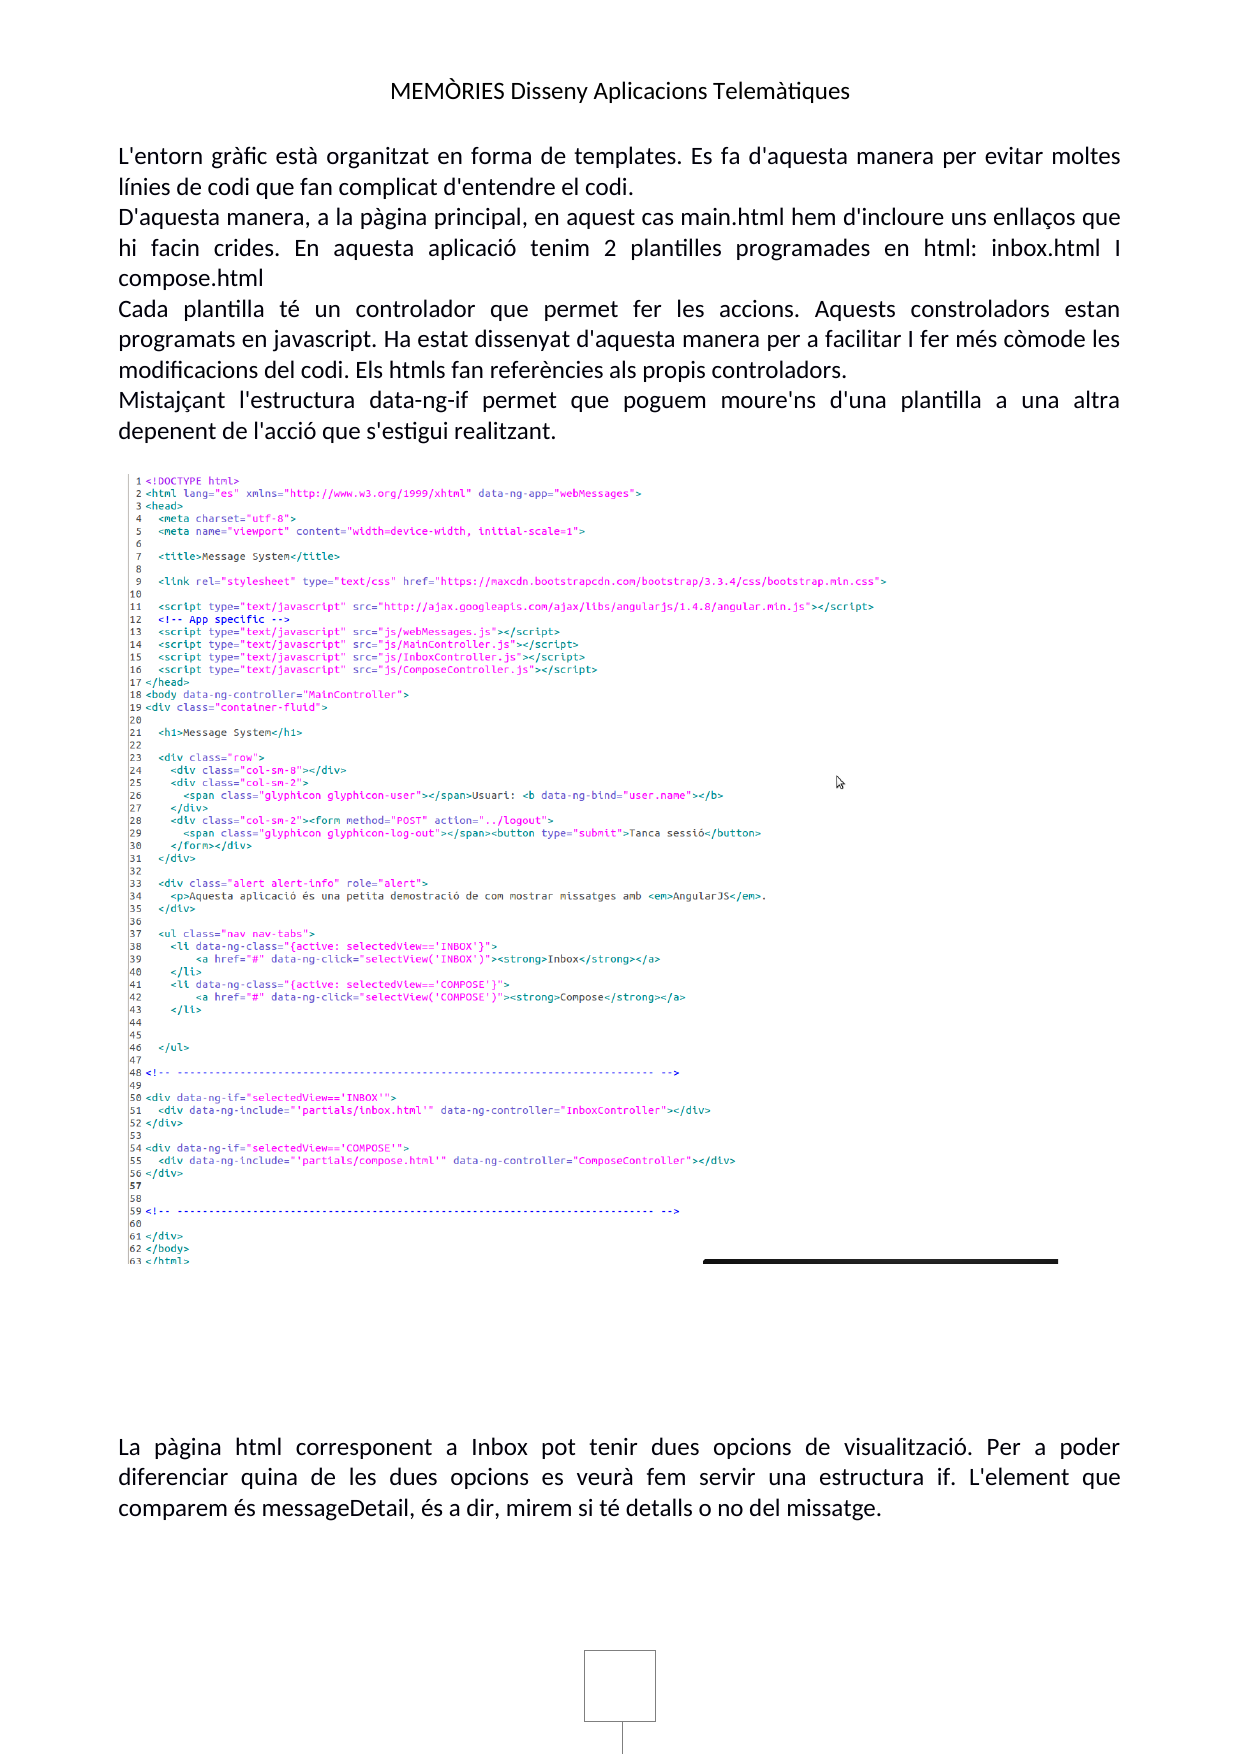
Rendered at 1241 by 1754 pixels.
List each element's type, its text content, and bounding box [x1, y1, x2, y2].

text L'entorn gràfic està organitzat en forma de templates. Es fa d'aquesta manera per evitar moltes línies de codi que fan complicat d'entendre el codi. [118, 141, 1122, 202]
text D'aquesta manera, a la pàgina principal, en aquest cas main.html hem d'incloure uns enllaços que hi facin crides. En aquesta aplicació tenim 2 plantilles programades en html: inbox.html I compose.html [118, 202, 1122, 293]
text Cada plantilla té un controlador que permet fer les accions. Aquests constroladors estan programats en javascript. Ha estat dissenyat d'aquesta manera per a facilitar I fer més còmode les modificacions del codi. Els htmls fan referències als propis controladors. [118, 293, 1122, 385]
picture [127, 474, 1113, 1264]
text Mistajçant l'estructura data-ng-if permet que poguem moure'ns d'una plantilla a una altra depenent de l'acció que s'estigui realitzant. [118, 385, 1122, 446]
text La pàgina html corresponent a Inbox pot tenir dues opcions de visualització. Per a poder diferenciar quina de les dues opcions es veurà fem servir una estructura if. L'element que comparem és messageDetail, és a dir, mirem si té detalls o no del missatge. [118, 1431, 1122, 1522]
